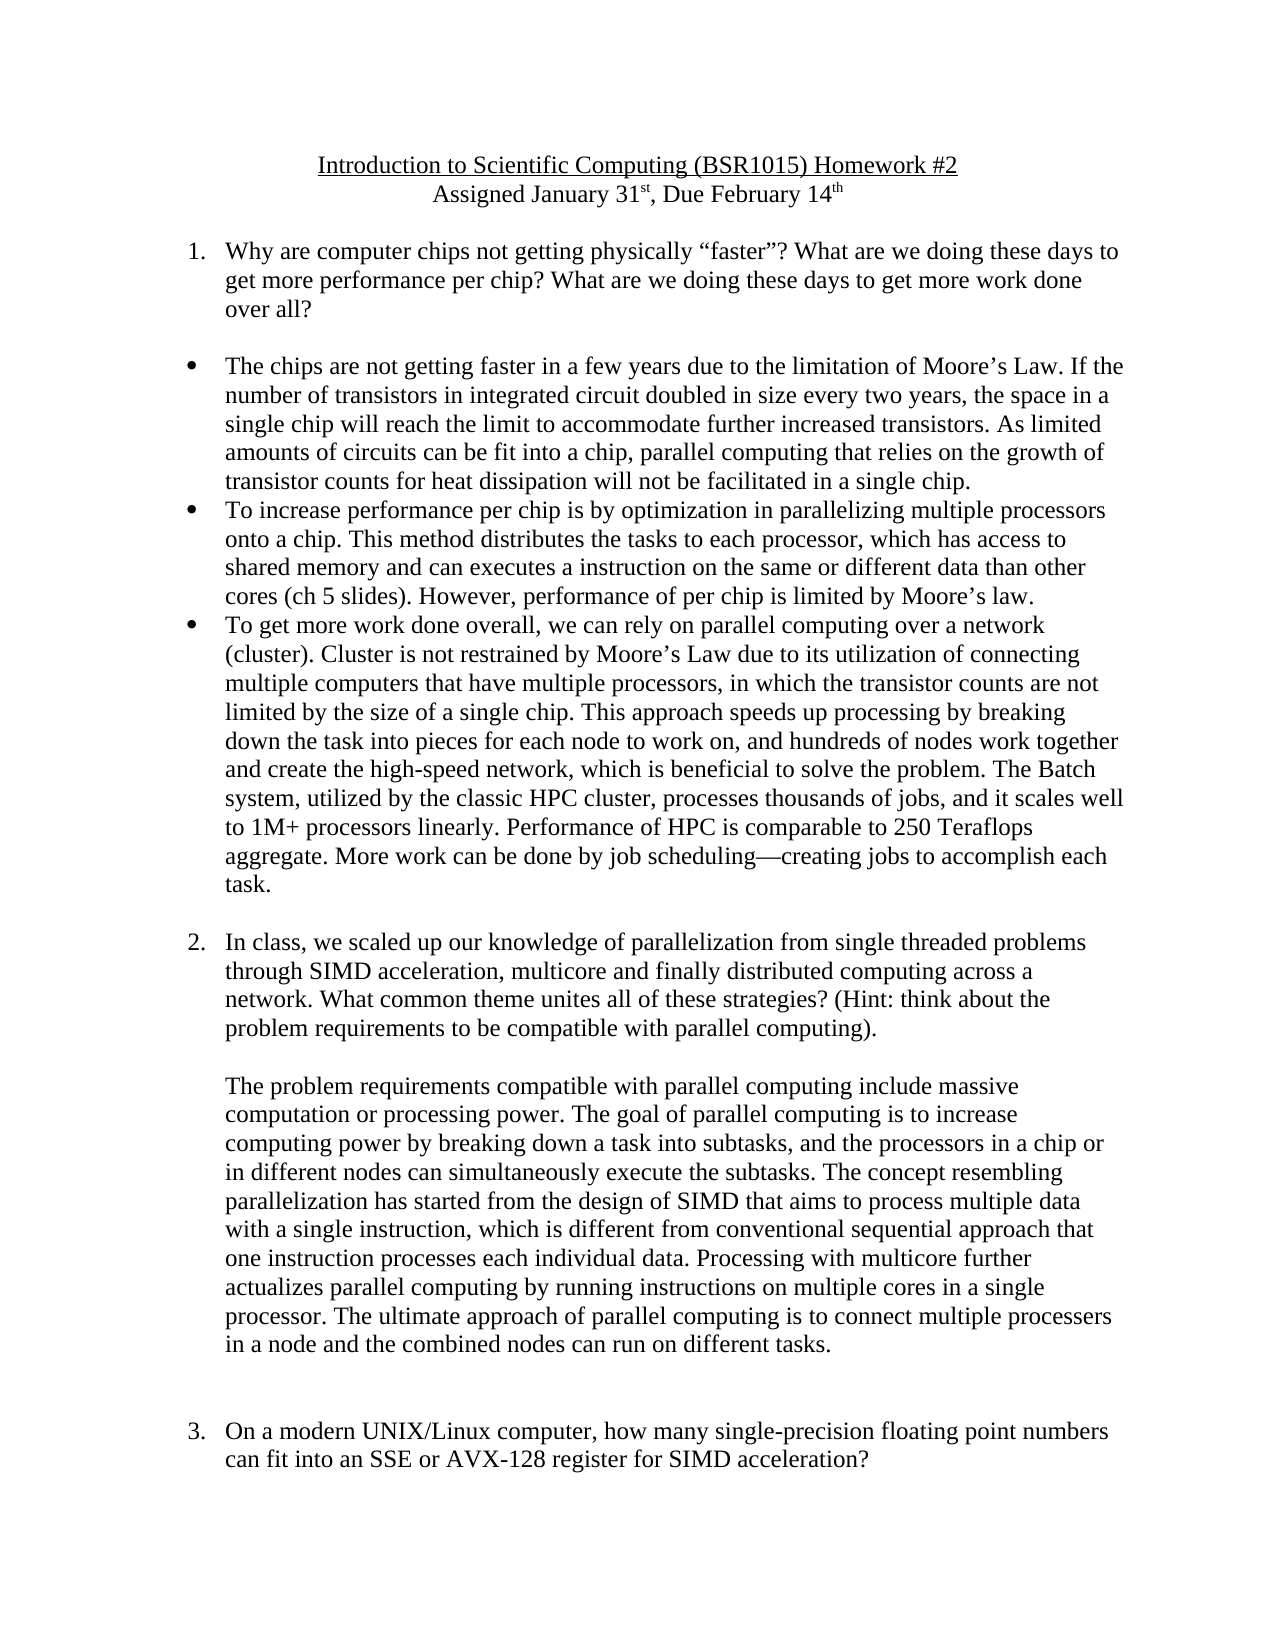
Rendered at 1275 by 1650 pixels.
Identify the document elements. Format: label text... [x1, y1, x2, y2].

list To get more work done overall, we can rely on parallel computing over a network (cluster). Cluster is not restrained by Moore’s Law due to its utilization of connecting multiple computers that have multiple processors, in which the transistor counts are not limited by the size of a single chip. This approach speeds up processing by breaking down the task into pieces for each node to work on, and hundreds of nodes work together and create the high-speed network, which is beneficial to solve the problem. The Batch system, utilized by the classic HPC cluster, processes thousands of jobs, and it scales well to 1M+ processors linearly. Performance of HPC is comparable to 250 Teraflops aggregate. More work can be done by job scheduling—creating jobs to accomplish each task. [187, 610, 1125, 898]
list On a modern UNIX/Linux computer, how many single-precision floating point numbers can fit into an SSE or AVX-128 register for SIMD acceleration? [187, 1416, 1125, 1473]
text Introduction to Scientific Computing (BSR1015) Homework #2 [150, 150, 1125, 179]
list The chips are not getting faster in a few years due to the limitation of Moore’s Law. If the number of transistors in integrated circuit doubled in size every two years, the space in a single chip will reach the limit to accommodate further increased transistors. As limited amounts of circuits can be fit into a chip, parallel computing that relies on the growth of transistor counts for heat dissipation will not be facilitated in a single chip. [187, 351, 1125, 495]
list The problem requirements compatible with parallel computing include massive computation or processing power. The goal of parallel computing is to increase computing power by breaking down a task into subtasks, and the processors in a chip or in different nodes can simultaneously execute the subtasks. The concept resembling parallelization has started from the design of SIMD that aims to process multiple data with a single instruction, which is different from conventional sequential approach that one instruction processes each individual data. Processing with multicore further actualizes parallel computing by running instructions on multiple cores in a single processor. The ultimate approach of parallel computing is to connect multiple processers in a node and the combined nodes can run on different tasks. [225, 1071, 1125, 1358]
list In class, we scaled up our knowledge of parallelization from single threaded problems through SIMD acceleration, multicore and finally distributed computing across a network. What common theme unites all of these strategies? (Hint: think about the problem requirements to be compatible with parallel computing). [187, 927, 1125, 1042]
list To increase performance per chip is by optimization in parallelizing multiple processors onto a chip. This method distributes the tasks to each processor, which has access to shared memory and can executes a instruction on the same or different data than other cores (ch 5 slides). However, performance of per chip is limited by Moore’s law. [187, 495, 1125, 610]
text Assigned January 31st, Due February 14th [150, 179, 1125, 207]
list Why are computer chips not getting physically “faster”? What are we doing these days to get more performance per chip? What are we doing these days to get more work done over all? [187, 236, 1125, 322]
